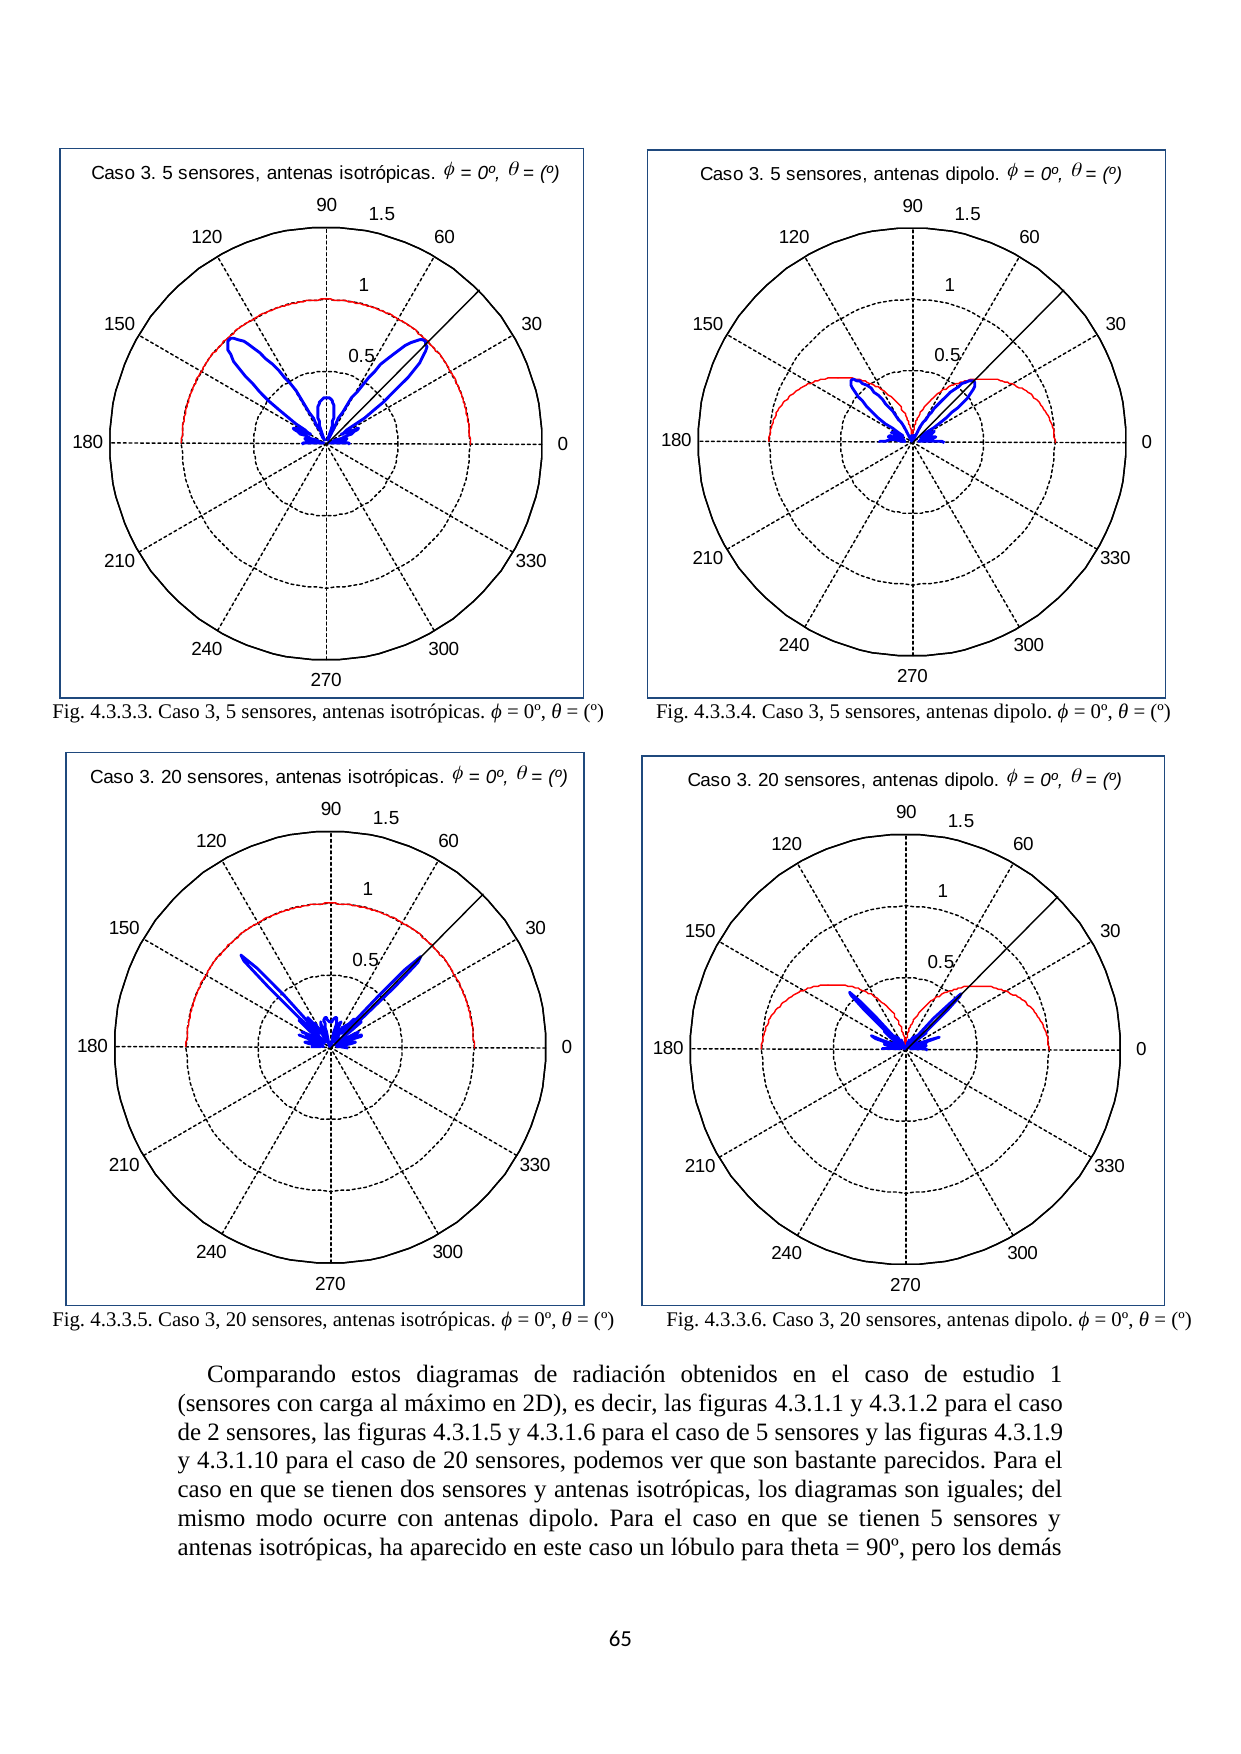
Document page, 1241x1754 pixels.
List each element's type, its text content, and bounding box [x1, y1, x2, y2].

text Fig. 4.3.3.3. Caso 3, 5 sensores, antenas isotrópicas. ϕ = 0º, θ = (º) Fig. 4.3.3.4. Caso 3, 5 sensores, antenas dipolo. ϕ = 0º, θ = (º) [0, 699, 1226, 723]
text Fig. 4.3.3.5. Caso 3, 20 sensores, antenas isotrópicas. ϕ = 0º, θ = (º) Fig. 4.3.3.6. Caso 3, 20 sensores, antenas dipolo. ϕ = 0º, θ = (º) [0, 1306, 1226, 1331]
